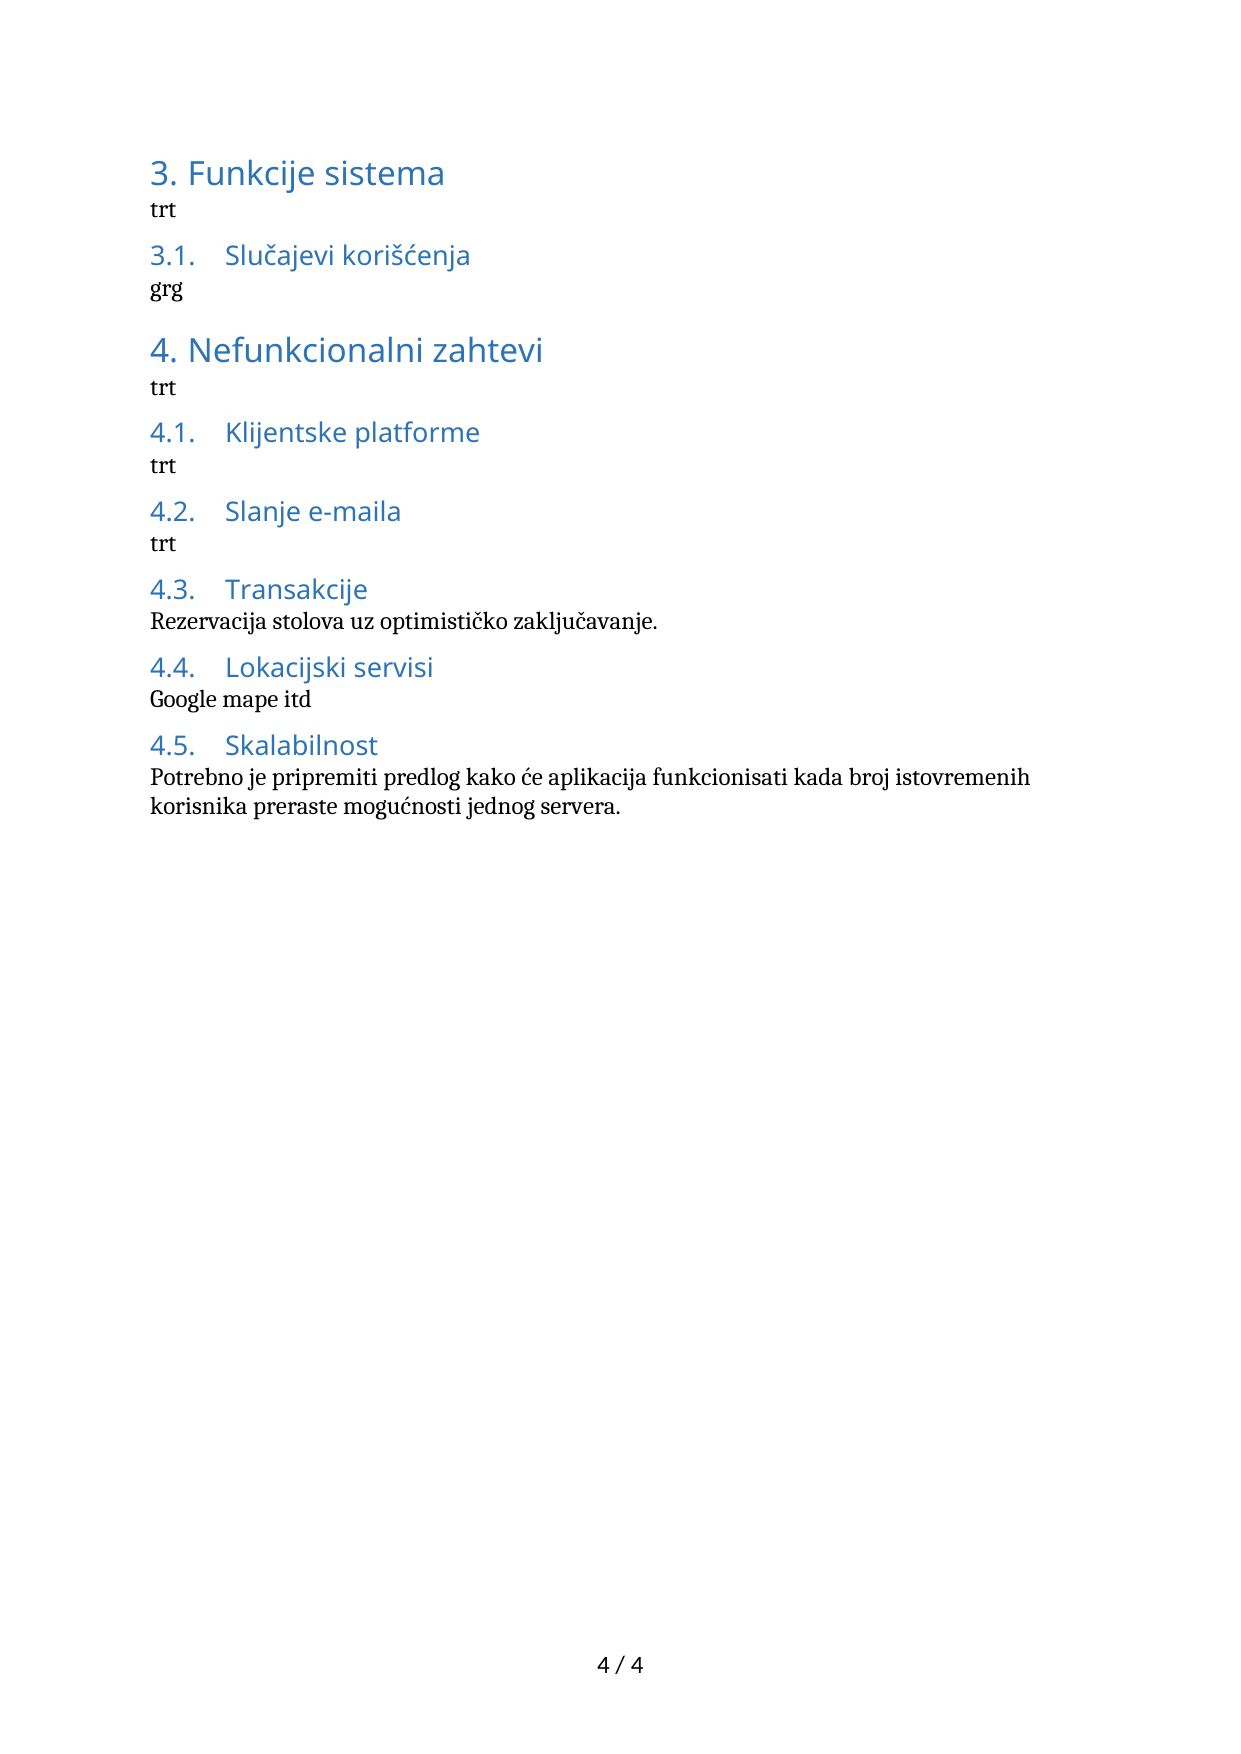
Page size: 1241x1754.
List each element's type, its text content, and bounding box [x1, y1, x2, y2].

subtitle Slanje e-maila [150, 492, 1090, 529]
subtitle Slučajevi korišćenja [150, 237, 1090, 273]
text Google mape itd [150, 685, 1090, 714]
subtitle Funkcije sistema [150, 150, 1090, 195]
text Rezervacija stolova uz optimističko zaključavanje. [150, 607, 1090, 636]
subtitle Lokacijski servisi [150, 648, 1090, 685]
subtitle Klijentske platforme [150, 414, 1090, 451]
text trt [150, 451, 1090, 479]
text Potrebno je pripremiti predlog kako će aplikacija funkcionisati kada broj istovremenih korisnika preraste mogućnosti jednog servera. [150, 763, 1090, 821]
subtitle Skalabilnost [150, 726, 1090, 763]
subtitle Transakcije [150, 570, 1090, 607]
subtitle Nefunkcionalni zahtevi [150, 327, 1090, 373]
text grg [150, 273, 1090, 302]
text trt [150, 195, 1090, 224]
text trt [150, 373, 1090, 401]
text trt [150, 529, 1090, 558]
